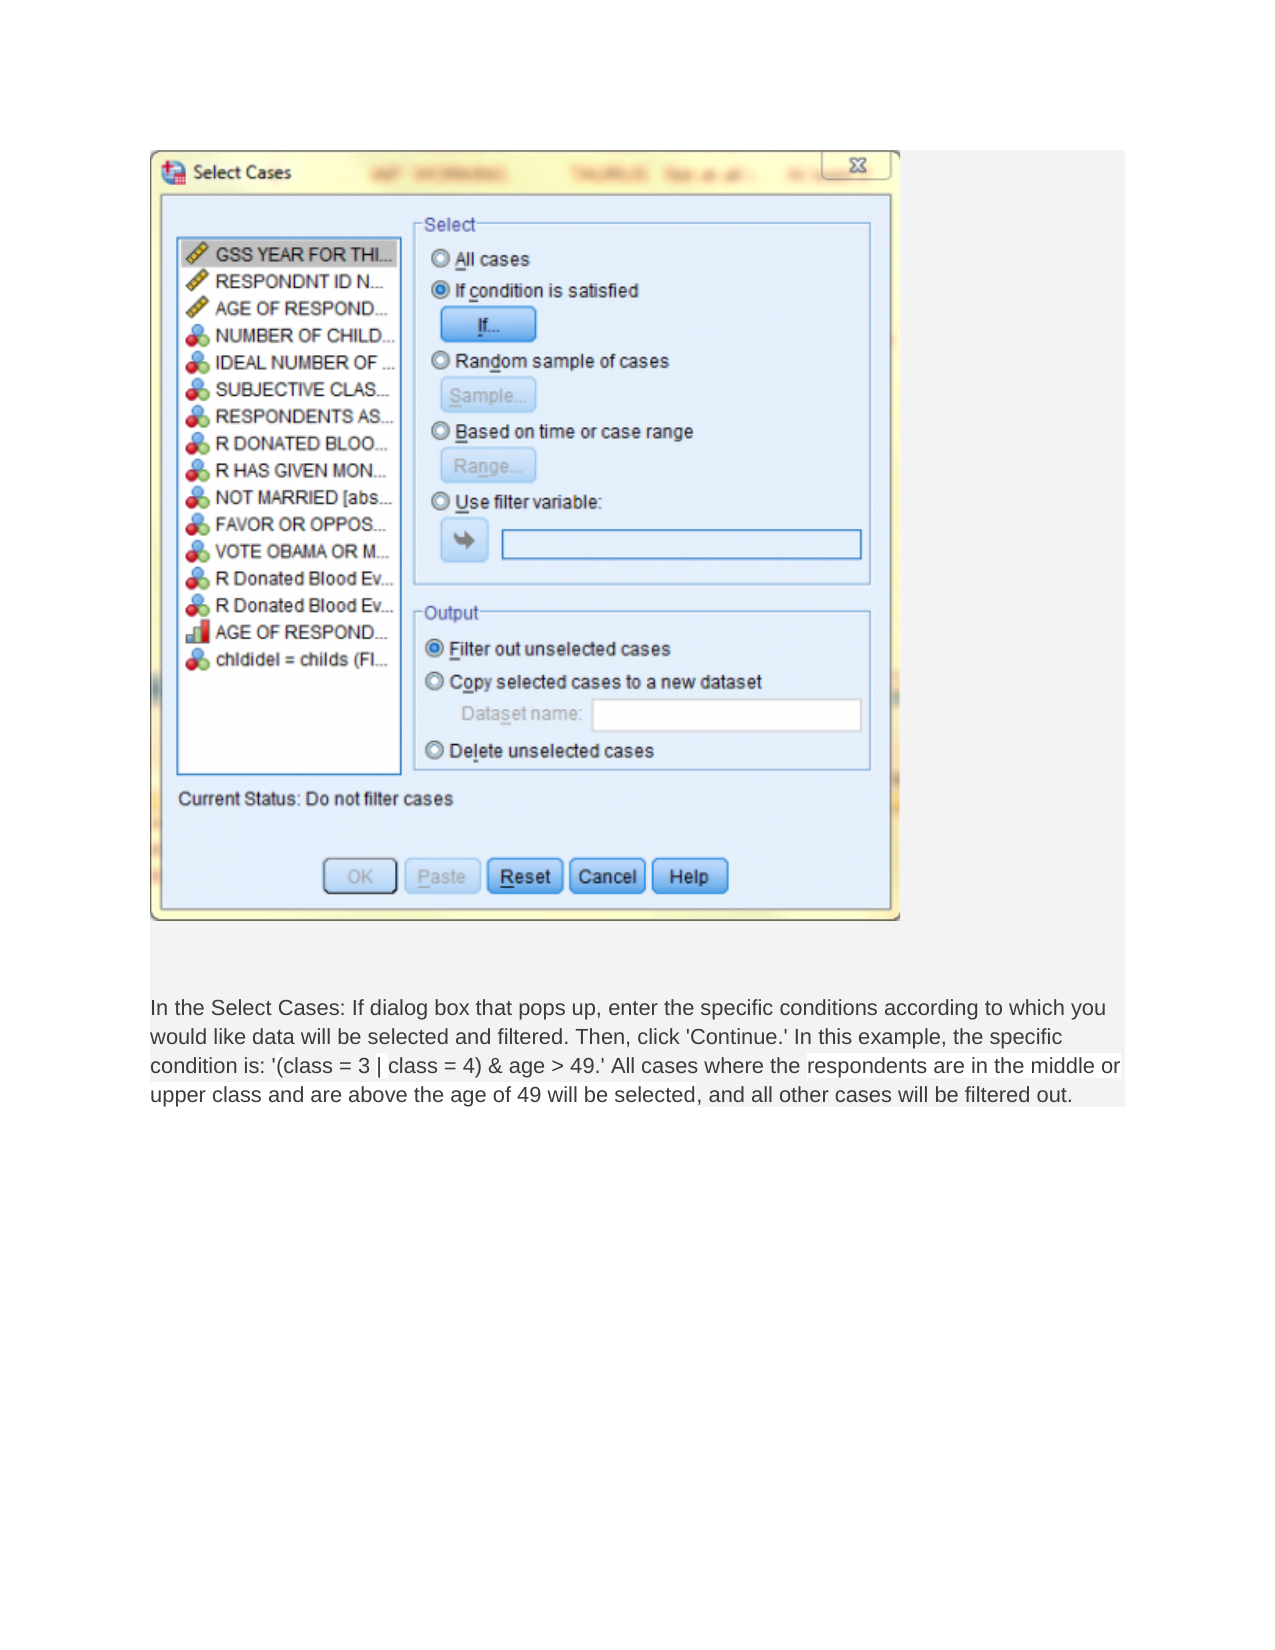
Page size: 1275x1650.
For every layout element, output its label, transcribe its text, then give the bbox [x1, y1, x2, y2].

text In the Select Cases: If dialog box that pops up, enter the specific conditions according to which you would like data will be selected and filtered. Then, click 'Continue.' In this example, the specific condition is: '(class = 3 | class = 4) & age > 49.' All cases where the respondents are in the middle or upper class and are above the age of 49 will be selected, and all other cases will be filtered out. [150, 995, 1125, 1107]
picture [150, 150, 901, 921]
